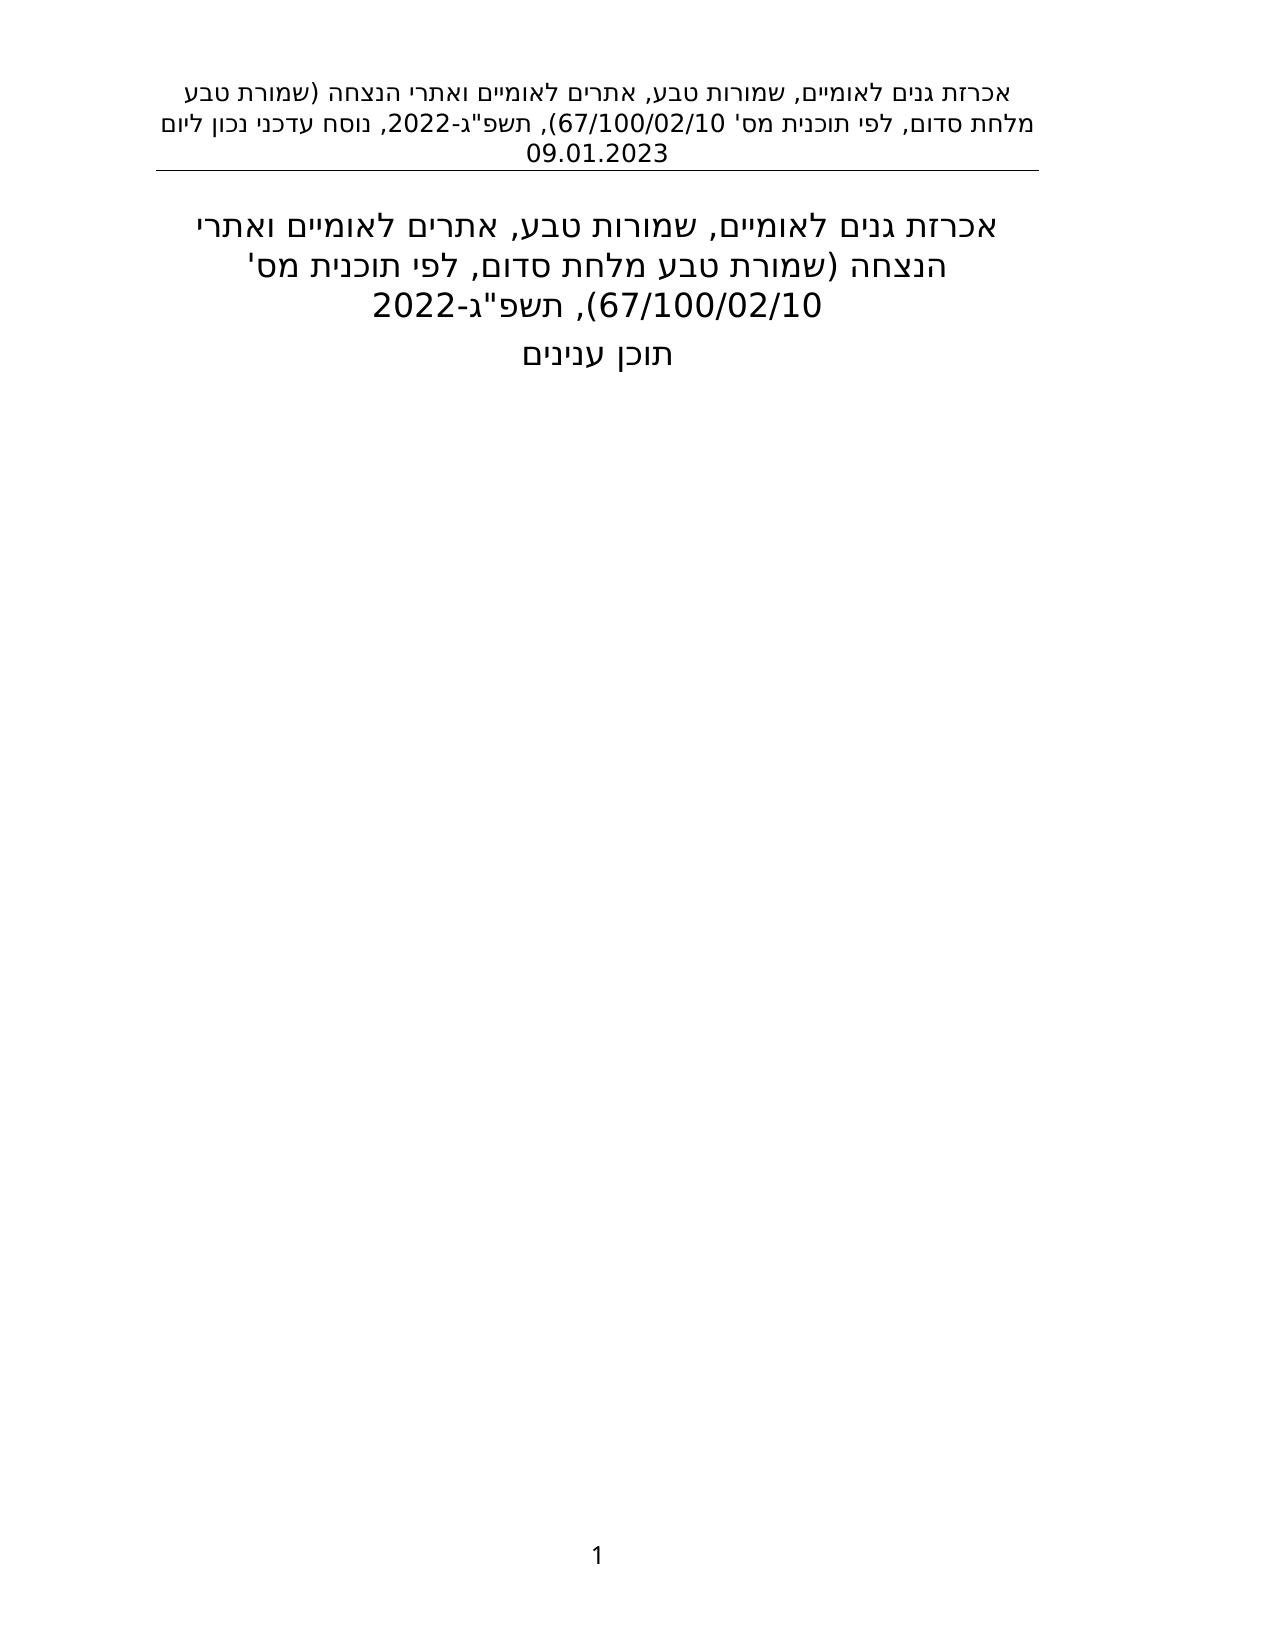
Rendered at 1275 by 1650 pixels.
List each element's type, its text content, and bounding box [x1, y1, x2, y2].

text תוכן ענינים [156, 340, 1039, 379]
text אכרזת גנים לאומיים, שמורות טבע, אתרים לאומיים ואתרי הנצחה (שמורת טבע מלחת סדום, לפי תוכנית מס' 67/100/02/10), תשפ"ג-2022 [156, 212, 1039, 332]
